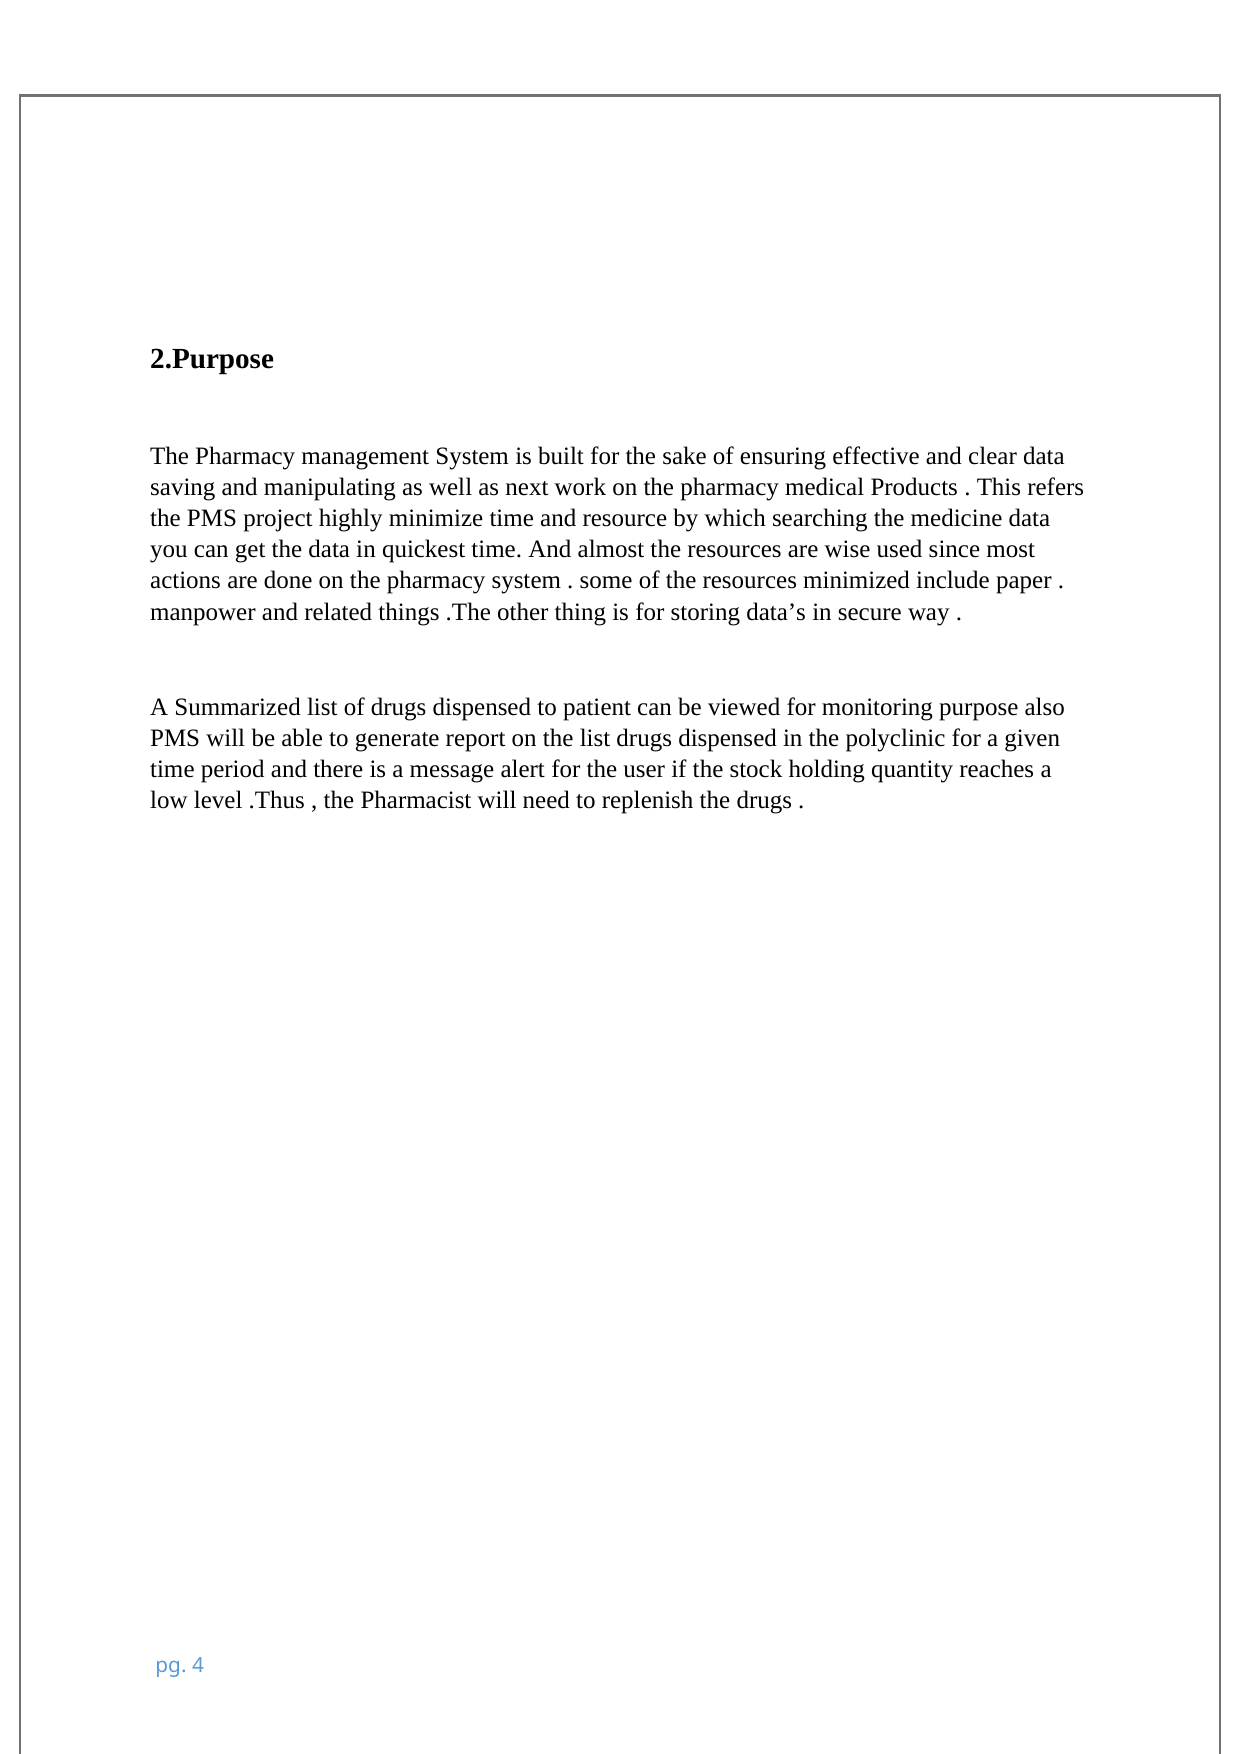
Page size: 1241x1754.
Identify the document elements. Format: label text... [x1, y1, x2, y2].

text 2.Purpose [150, 341, 1090, 374]
text The Pharmacy management System is built for the sake of ensuring effective and clear data saving and manipulating as well as next work on the pharmacy medical Products . This refers the PMS project highly minimize time and resource by which searching the medicine data you can get the data in quickest time. And almost the resources are wise used since most actions are done on the pharmacy system . some of the resources minimized include paper . manpower and related things .The other thing is for storing data’s in secure way . [150, 441, 1090, 625]
text A Summarized list of drugs dispensed to patient can be viewed for monitoring purpose also PMS will be able to generate report on the list drugs dispensed in the polyclinic for a given time period and there is a message alert for the user if the stock holding quantity reaches a low level .Thus , the Pharmacist will need to replenish the drugs . [150, 692, 1090, 814]
